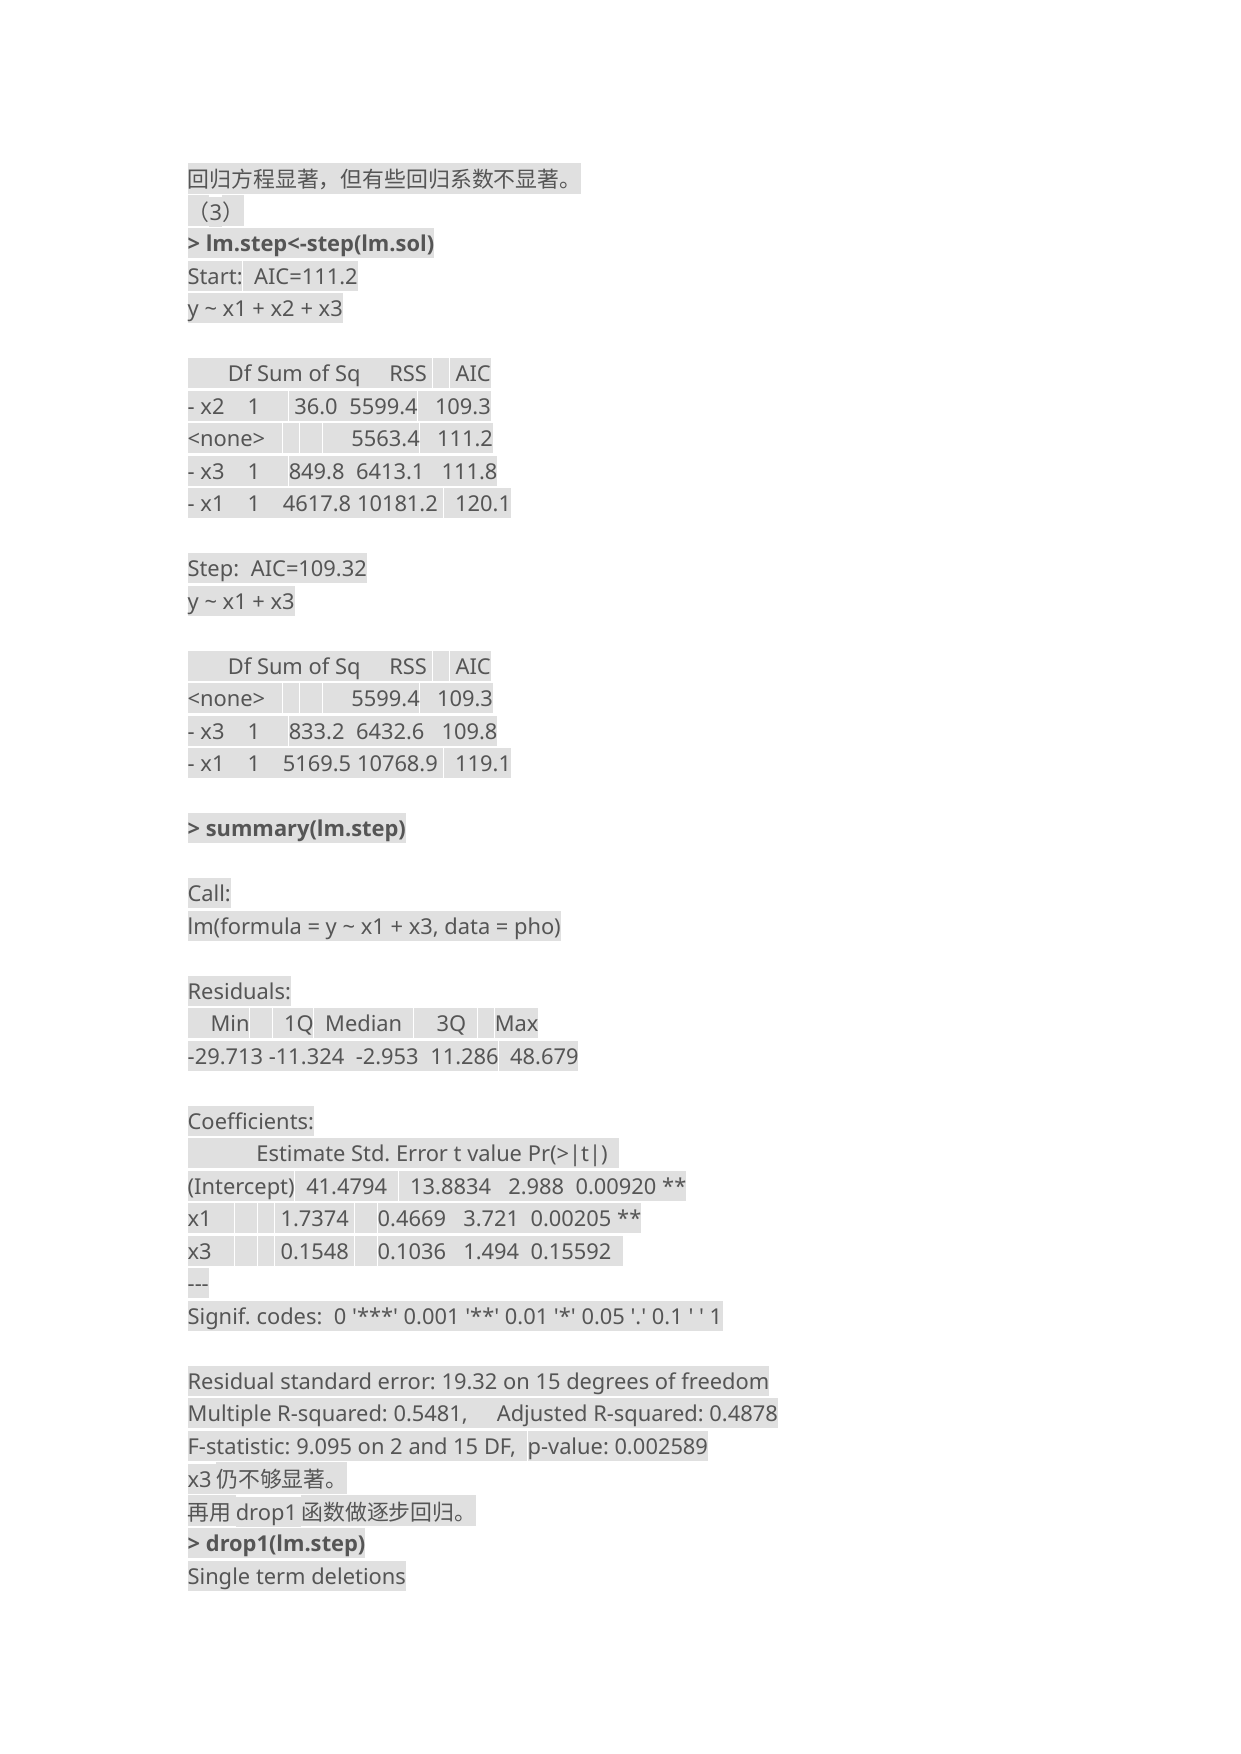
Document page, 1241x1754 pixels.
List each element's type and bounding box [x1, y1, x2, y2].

text [187, 162, 1053, 1592]
